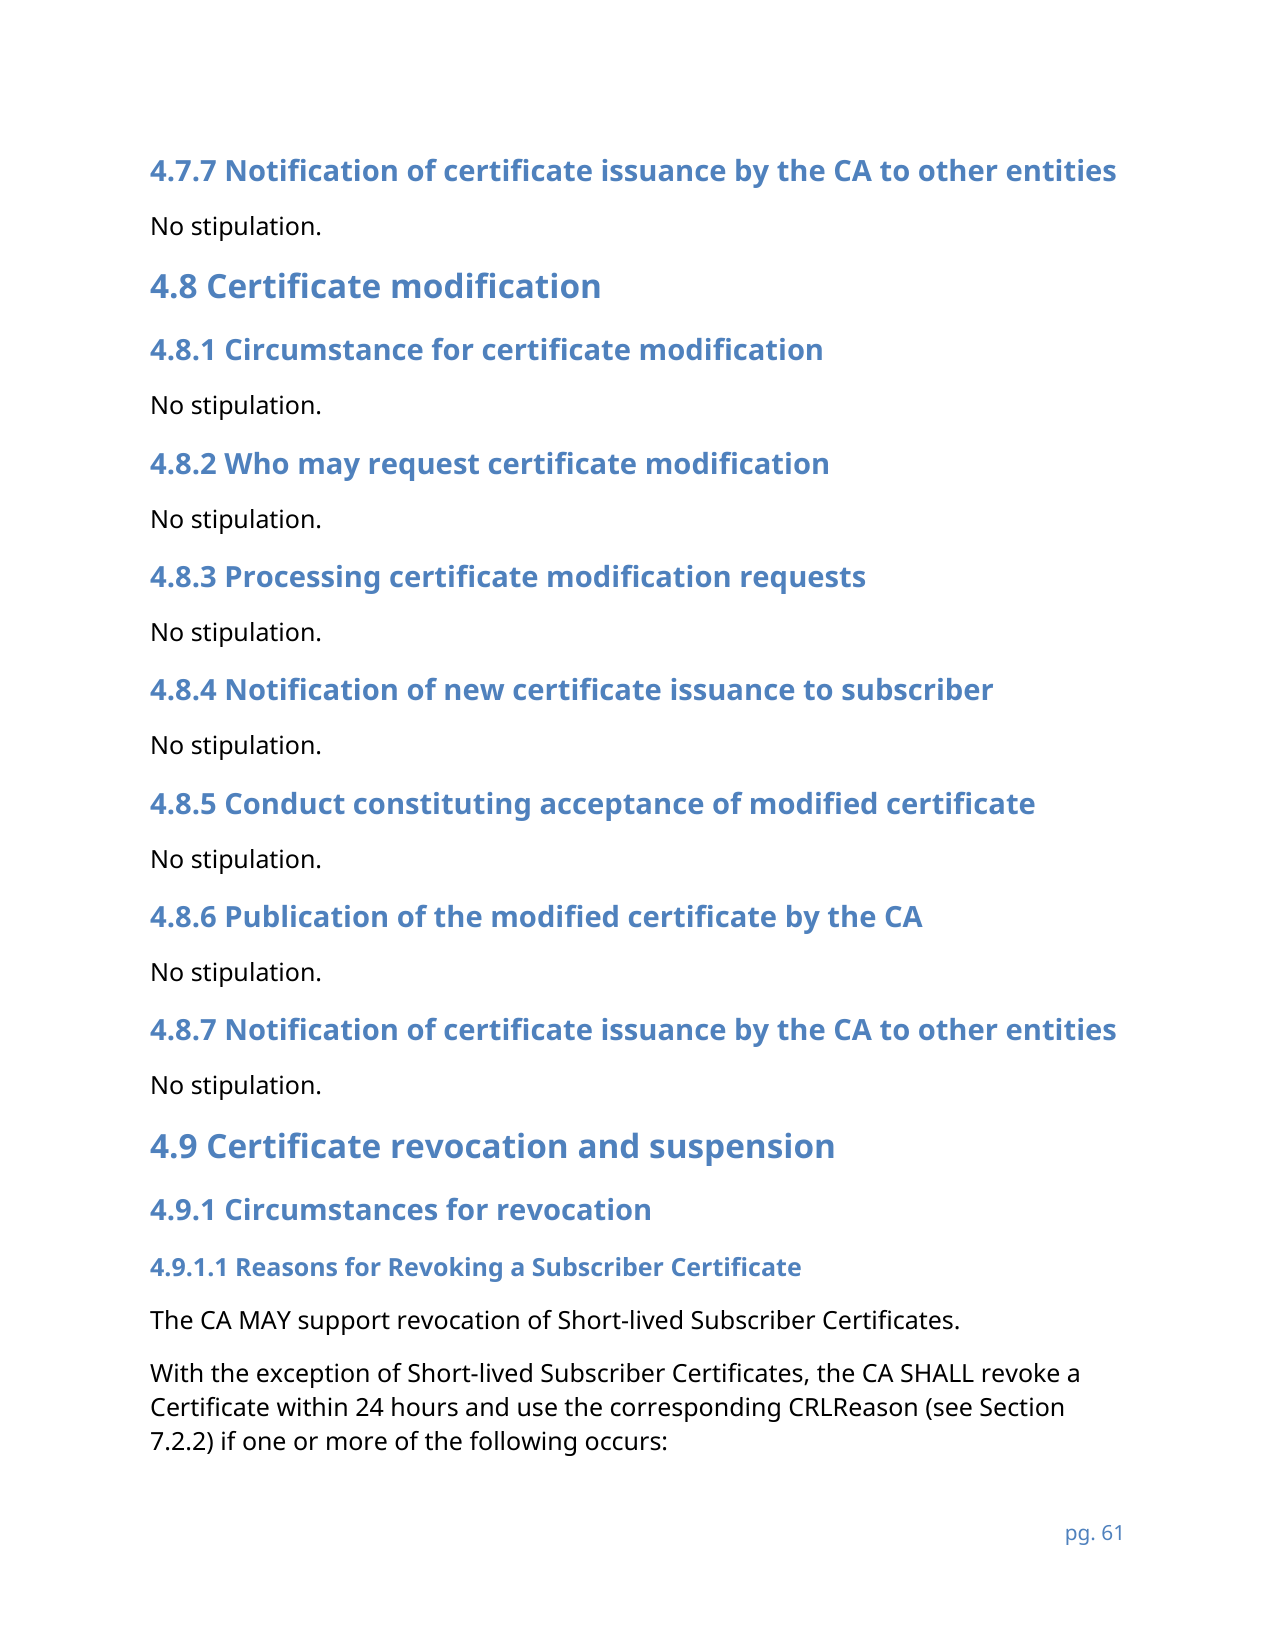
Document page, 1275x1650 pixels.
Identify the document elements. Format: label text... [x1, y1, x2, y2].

subtitle 4.8.5 Conduct constituting acceptance of modified certificate [150, 783, 1125, 823]
text No stipulation. [150, 208, 1125, 242]
subtitle 4.9.1 Circumstances for revocation [150, 1189, 1125, 1229]
text No stipulation. [150, 615, 1125, 649]
text No stipulation. [150, 388, 1125, 422]
text The CA MAY support revocation of Short-lived Subscriber Certificates. [150, 1302, 1125, 1337]
subtitle 4.8.3 Processing certificate modification requests [150, 556, 1125, 596]
subtitle 4.9.1.1 Reasons for Revoking a Subscriber Certificate [150, 1250, 1125, 1284]
subtitle 4.7.7 Notification of certificate issuance by the CA to other entities [150, 150, 1125, 190]
subtitle 4.8.6 Publication of the modified certificate by the CA [150, 896, 1125, 936]
subtitle 4.9 Certificate revocation and suspension [150, 1123, 1125, 1168]
text No stipulation. [150, 501, 1125, 535]
subtitle 4.8.1 Circumstance for certificate modification [150, 329, 1125, 369]
subtitle 4.8 Certificate modification [150, 263, 1125, 309]
text With the exception of Short-lived Subscriber Certificates, the CA SHALL revoke a Certificate within 24 hours and use the corresponding CRLReason (see Section 7.2.2) if one or more of the following occurs: [150, 1355, 1125, 1457]
text No stipulation. [150, 841, 1125, 875]
text No stipulation. [150, 955, 1125, 989]
subtitle 4.8.4 Notification of new certificate issuance to subscriber [150, 669, 1125, 709]
subtitle 4.8.2 Who may request certificate modification [150, 443, 1125, 483]
text No stipulation. [150, 1068, 1125, 1102]
text No stipulation. [150, 728, 1125, 762]
subtitle 4.8.7 Notification of certificate issuance by the CA to other entities [150, 1009, 1125, 1049]
